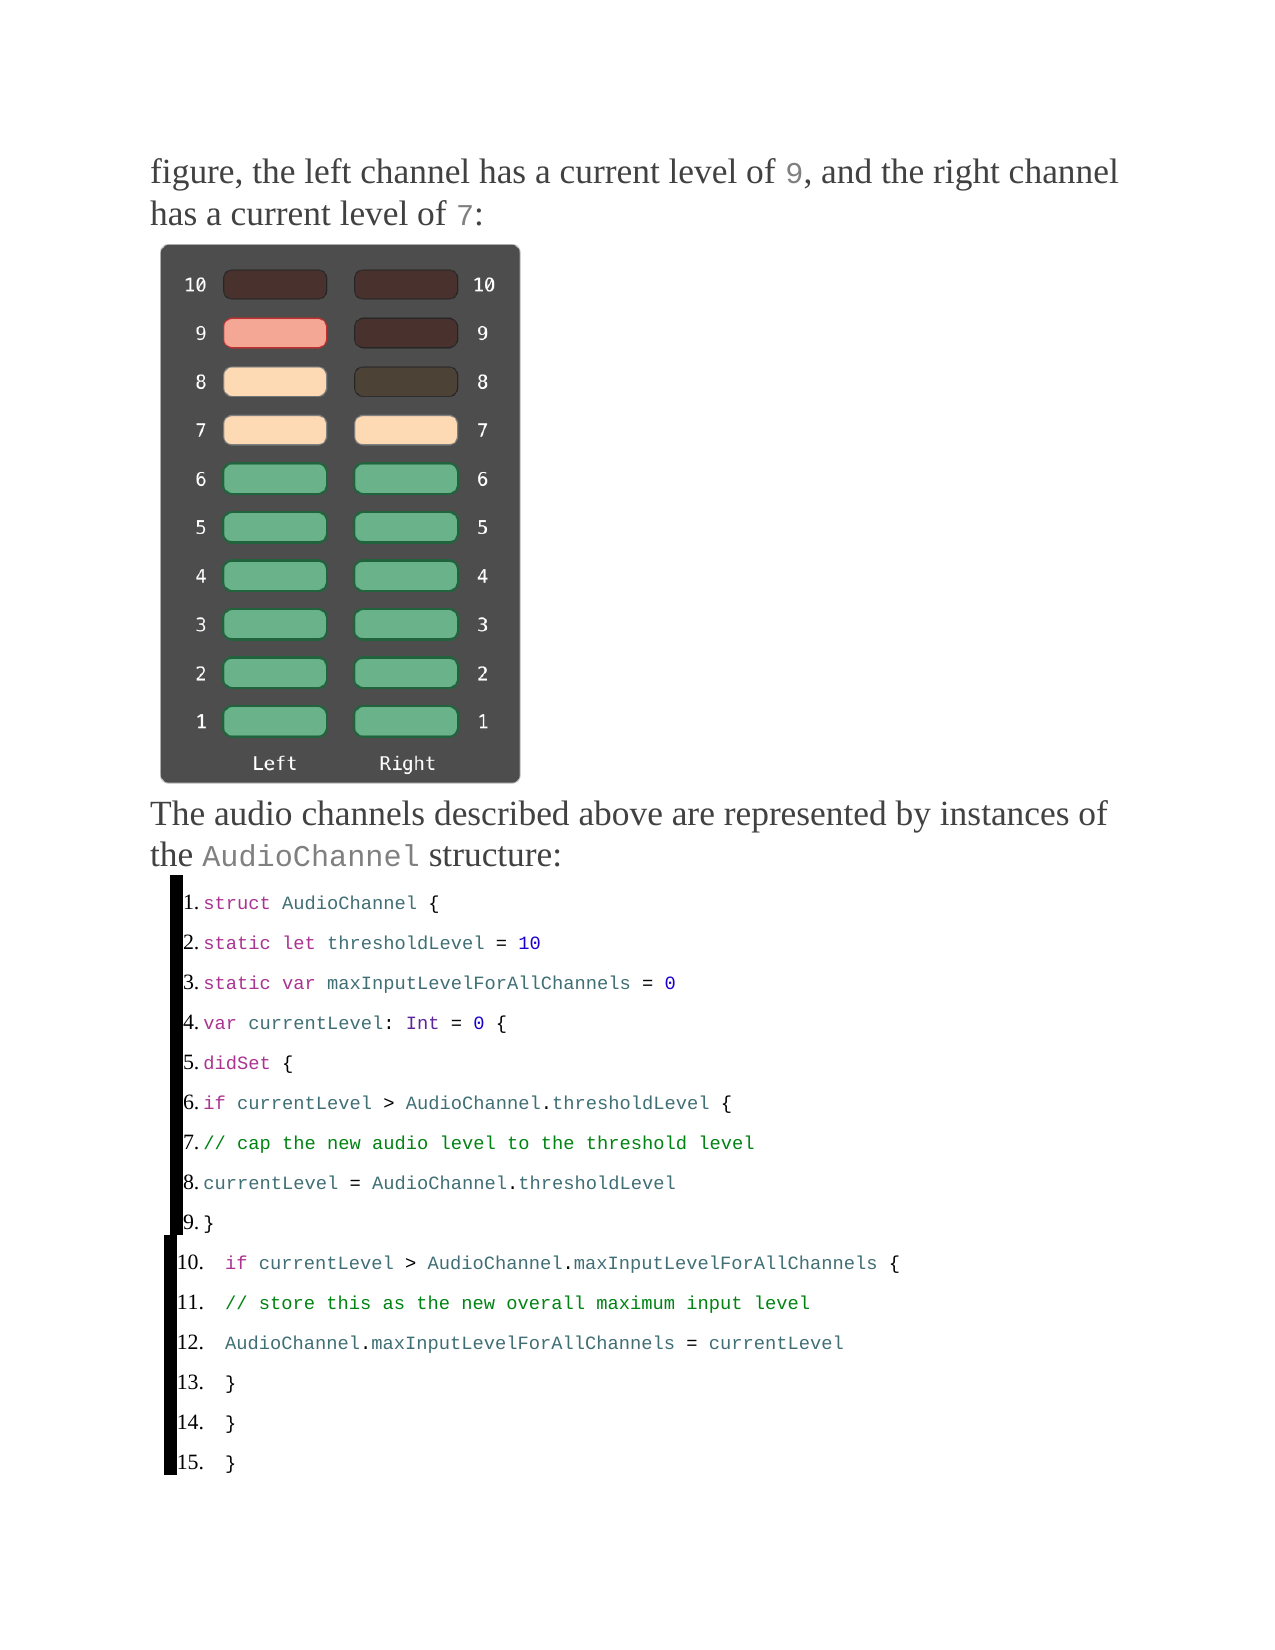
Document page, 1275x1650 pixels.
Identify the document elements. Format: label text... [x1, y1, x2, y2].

list } [177, 1435, 1125, 1475]
list } [177, 1355, 1125, 1395]
text The audio channels described above are represented by instances of the AudioChannel structure: [150, 792, 1125, 875]
list static var maxInputLevelForAllChannels = 0 [183, 955, 1125, 995]
list static let thresholdLevel = 10 [183, 915, 1125, 955]
picture [150, 234, 530, 793]
list struct AudioChannel { [183, 875, 1125, 915]
list if currentLevel > AudioChannel.thresholdLevel { [183, 1075, 1125, 1115]
list } [177, 1395, 1125, 1435]
list AudioChannel.maxInputLevelForAllChannels = currentLevel [177, 1315, 1125, 1355]
list } [183, 1195, 1125, 1235]
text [150, 150, 1125, 234]
list var currentLevel: Int = 0 { [183, 995, 1125, 1035]
list // store this as the new overall maximum input level [177, 1275, 1125, 1315]
list didSet { [183, 1035, 1125, 1075]
list // cap the new audio level to the threshold level [183, 1115, 1125, 1155]
list if currentLevel > AudioChannel.maxInputLevelForAllChannels { [177, 1235, 1125, 1275]
list currentLevel = AudioChannel.thresholdLevel [183, 1155, 1125, 1195]
